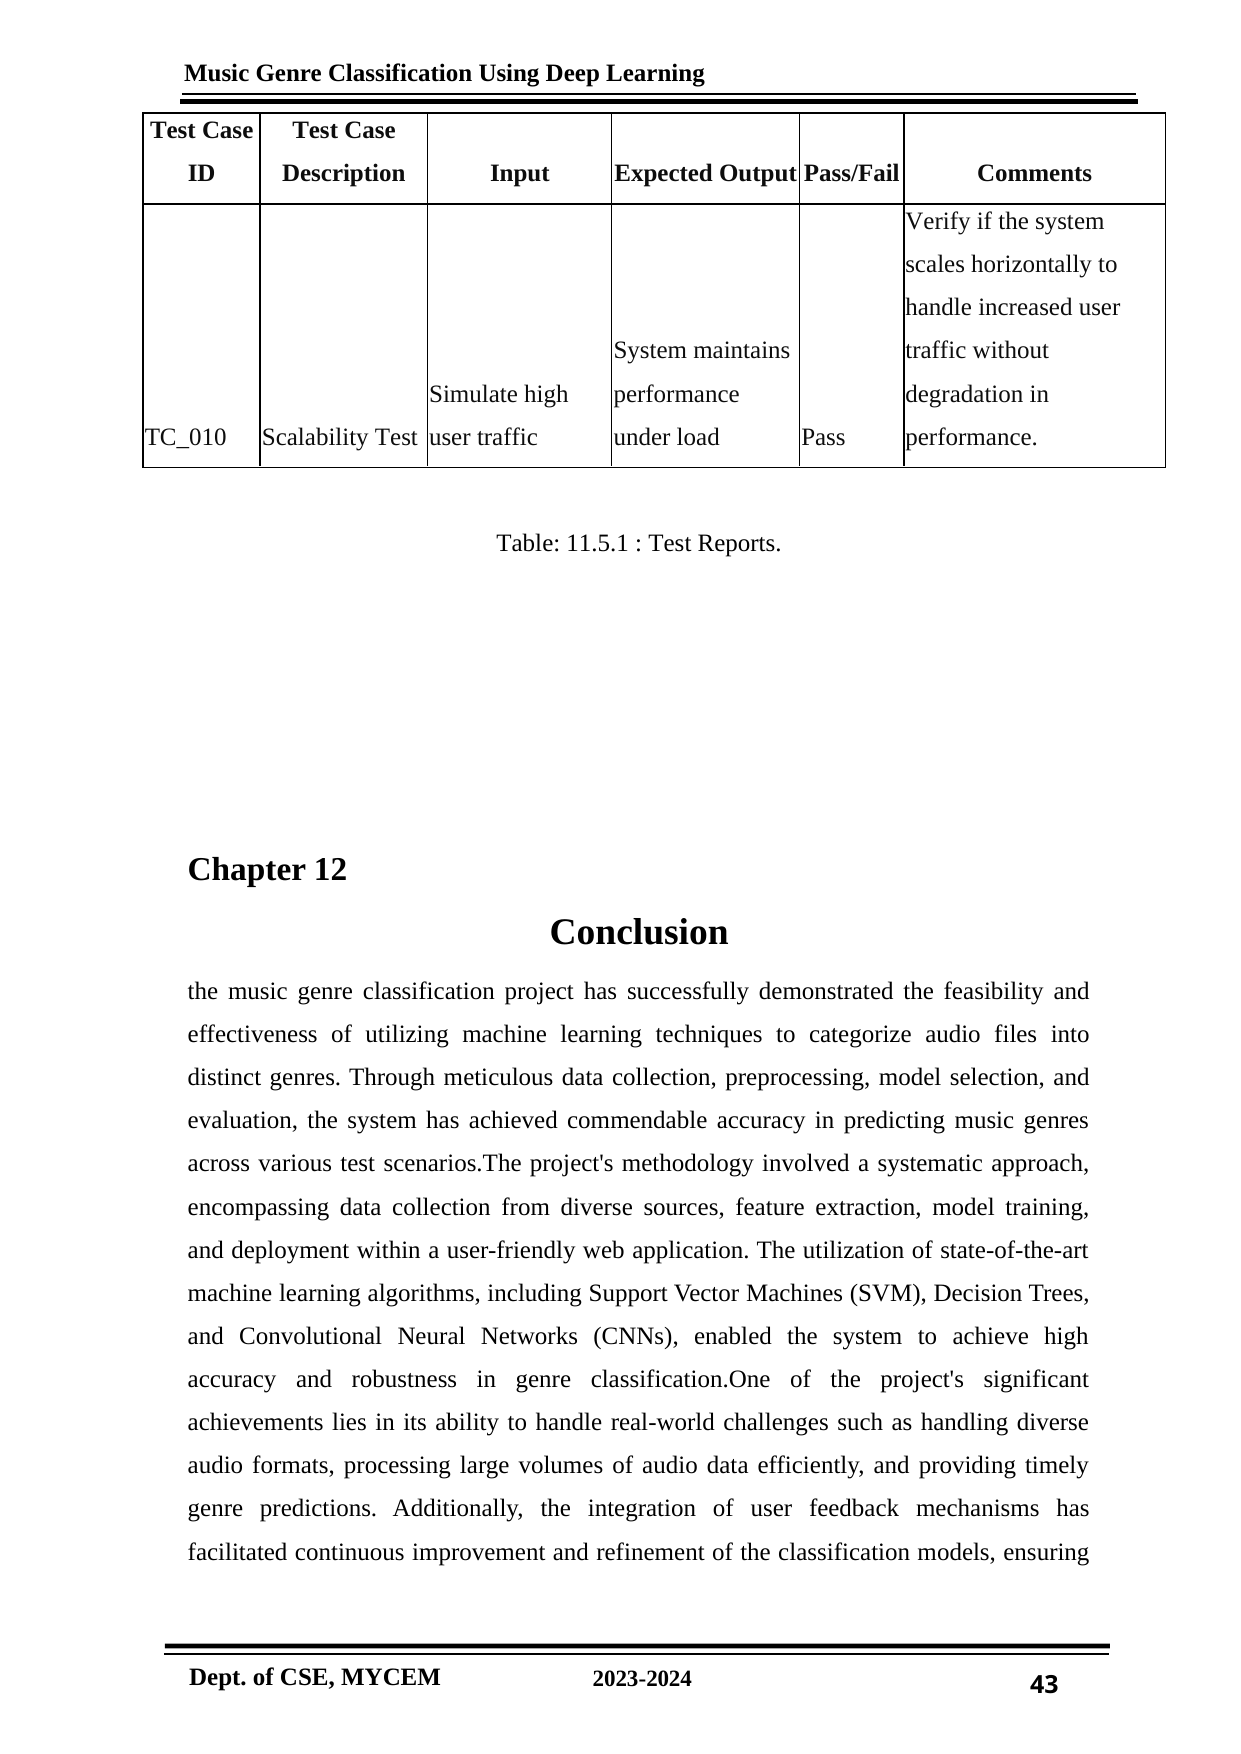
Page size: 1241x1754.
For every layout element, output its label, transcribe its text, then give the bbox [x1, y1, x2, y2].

table_header Comments [905, 114, 1165, 203]
table_cell Verify if the system scales horizontally to handle increased user traffic without degradation in performance. [905, 205, 1165, 466]
table_cell Scalability Test [261, 205, 427, 466]
table_header Expected Output [612, 114, 799, 203]
table_cell Pass [800, 205, 903, 466]
table_header Pass/Fail [800, 114, 903, 203]
text Chapter 12 [187, 849, 1090, 887]
table_cell Simulate high user traffic [428, 205, 611, 466]
table_header Test Case Description [261, 114, 427, 203]
table_header Test Case ID [144, 114, 259, 203]
text Conclusion [187, 910, 1090, 953]
table_cell System maintains performance under load [612, 205, 799, 466]
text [187, 976, 1090, 1565]
table_header Input [428, 114, 611, 203]
table_cell TC_010 [144, 205, 259, 466]
text Table: 11.5.1 : Test Reports. [187, 528, 1090, 556]
